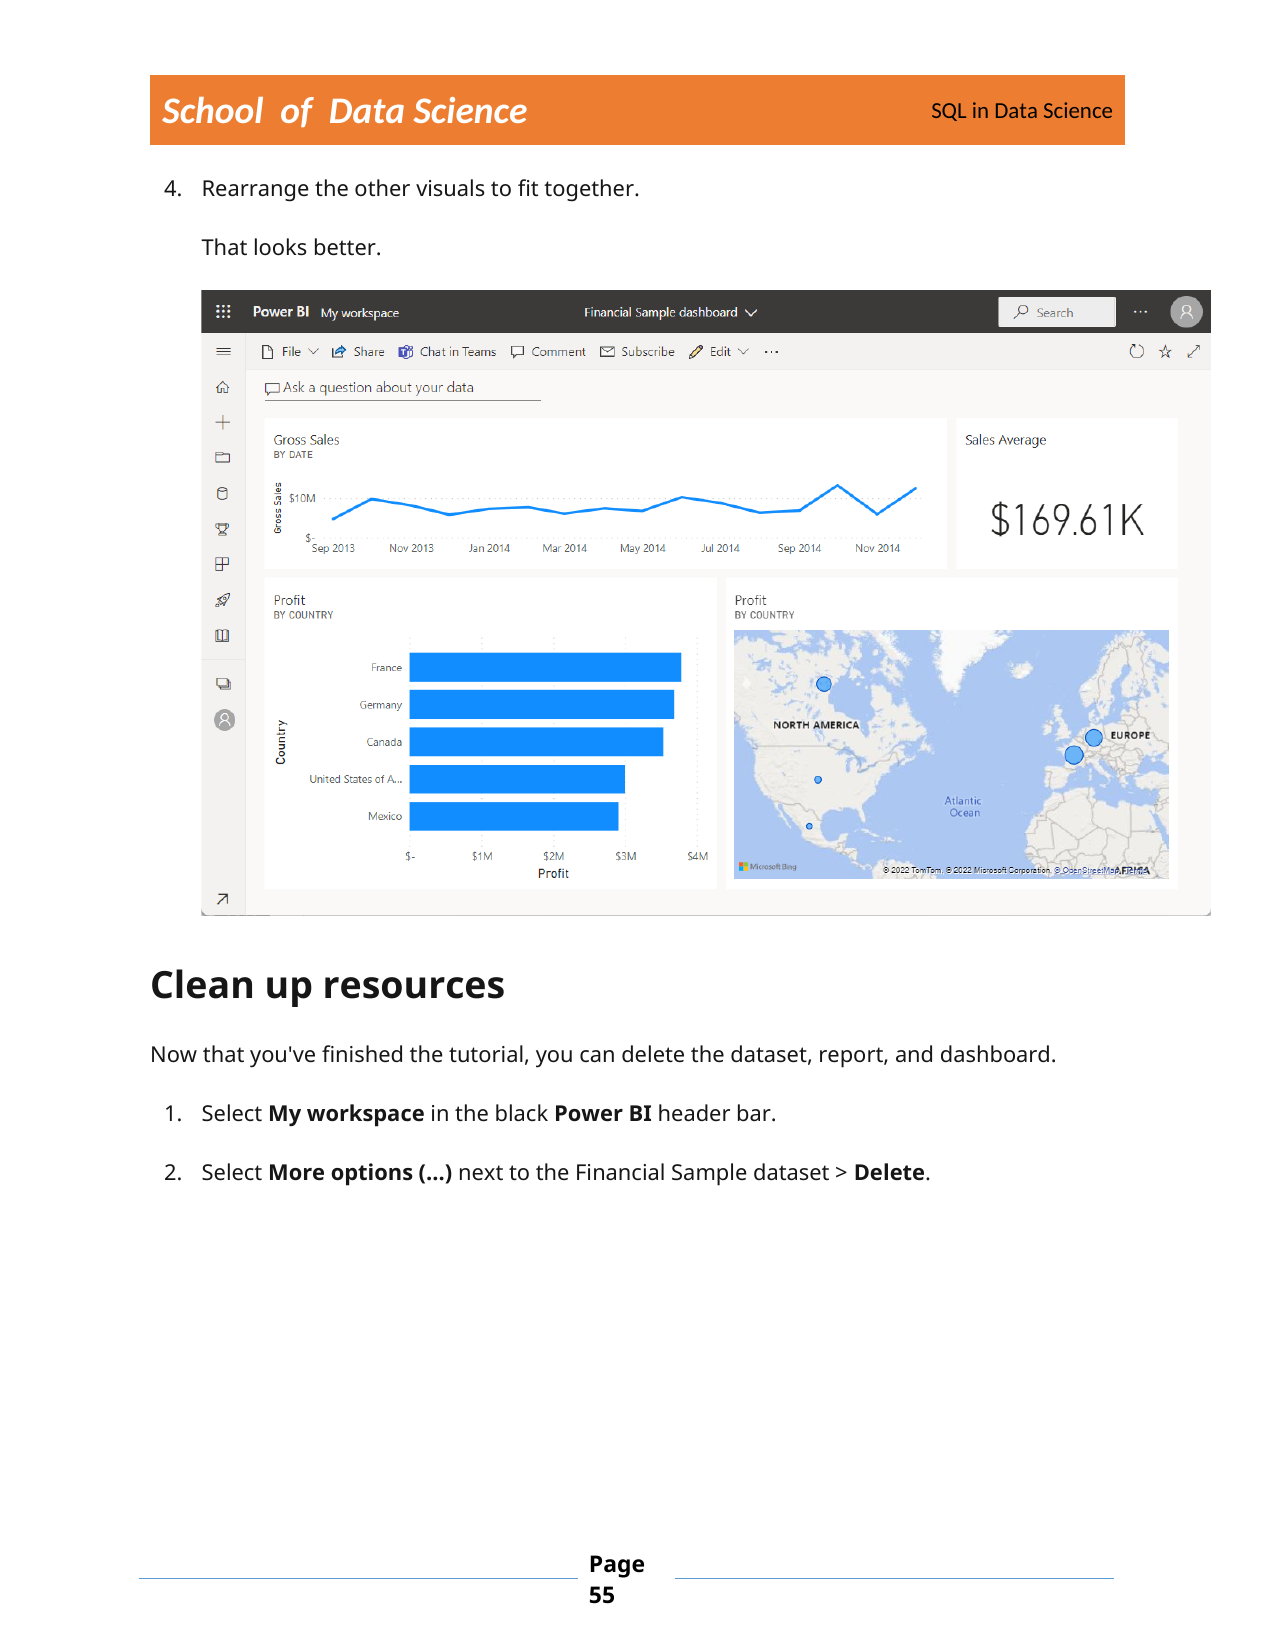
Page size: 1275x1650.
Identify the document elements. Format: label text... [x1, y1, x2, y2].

text That looks better. [201, 232, 1125, 262]
list Rearrange the other visuals to fit together. [164, 173, 1125, 203]
text Now that you've finished the tutorial, you can delete the dataset, report, and dashboard. [150, 1038, 1125, 1068]
subtitle Clean up resources [150, 958, 1125, 1009]
list Select My workspace in the black Power BI header bar. [164, 1097, 1125, 1127]
picture [201, 290, 1211, 916]
list Select More options (...) next to the Financial Sample dataset > Delete. [164, 1156, 1125, 1186]
